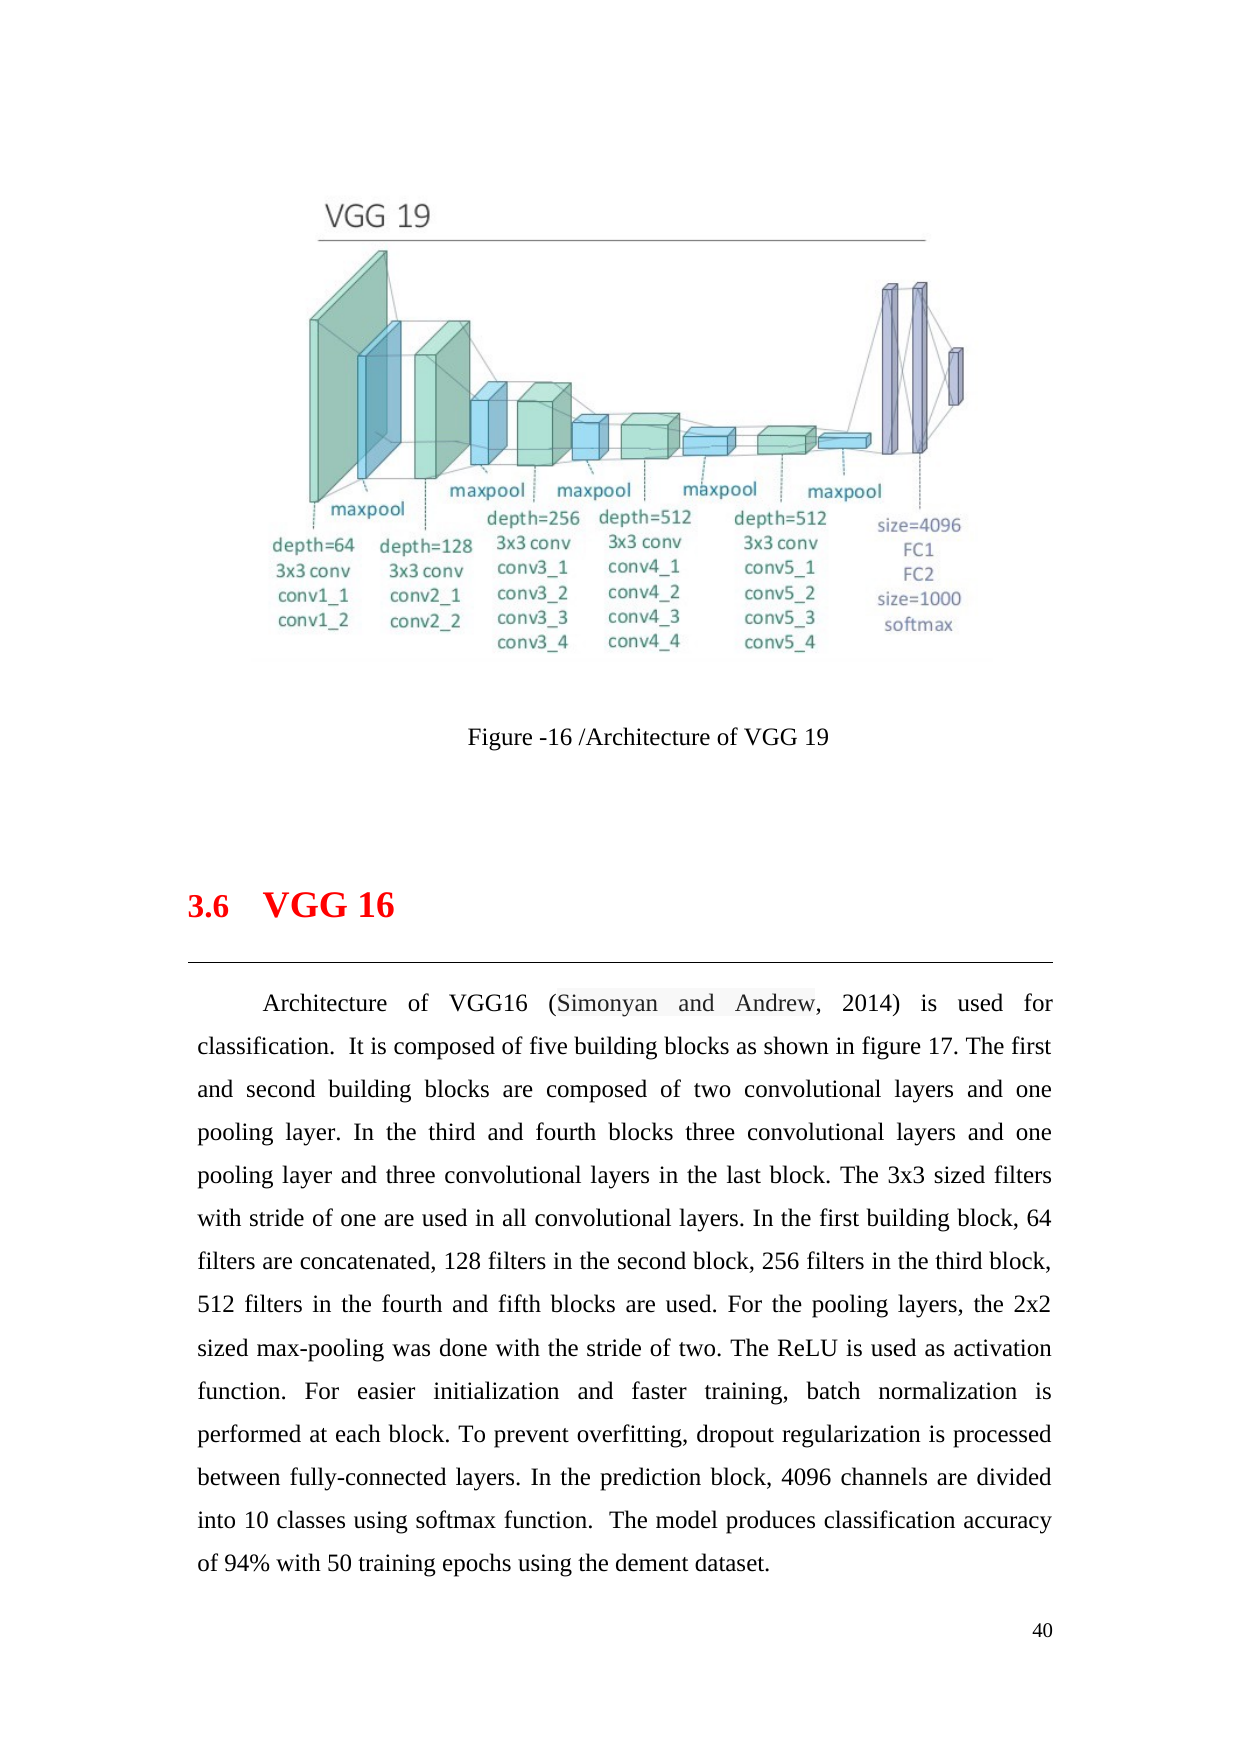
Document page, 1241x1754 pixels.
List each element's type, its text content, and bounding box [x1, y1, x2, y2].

list VGG 16 [187, 883, 1053, 926]
list Architecture of VGG16 (Simonyan and Andrew, 2014) is used for classification. It is composed of five building blocks as shown in figure 17. The first and second building blocks are composed of two convolutional layers and one pooling layer. In the third and fourth blocks three convolutional layers and one pooling layer and three convolutional layers in the last block. The 3x3 sized filters with stride of one are used in all convolutional layers. In the first building block, 64 filters are concatenated, 128 filters in the second block, 256 filters in the third block, 512 filters in the fourth and fifth blocks are used. For the pooling layers, the 2x2 sized max-pooling was done with the stride of two. The ReLU is used as activation function. For easier initialization and faster training, batch normalization is performed at each block. To prevent overfitting, dropout regularization is processed between fully-connected layers. In the prediction block, 4096 channels are divided into 10 classes using softmax function. The model produces classification accuracy of 94% with 50 training epochs using the dement dataset. [197, 988, 1053, 1577]
list Figure -16 /Architecture of VGG 19 [197, 722, 1053, 751]
picture [250, 150, 994, 708]
